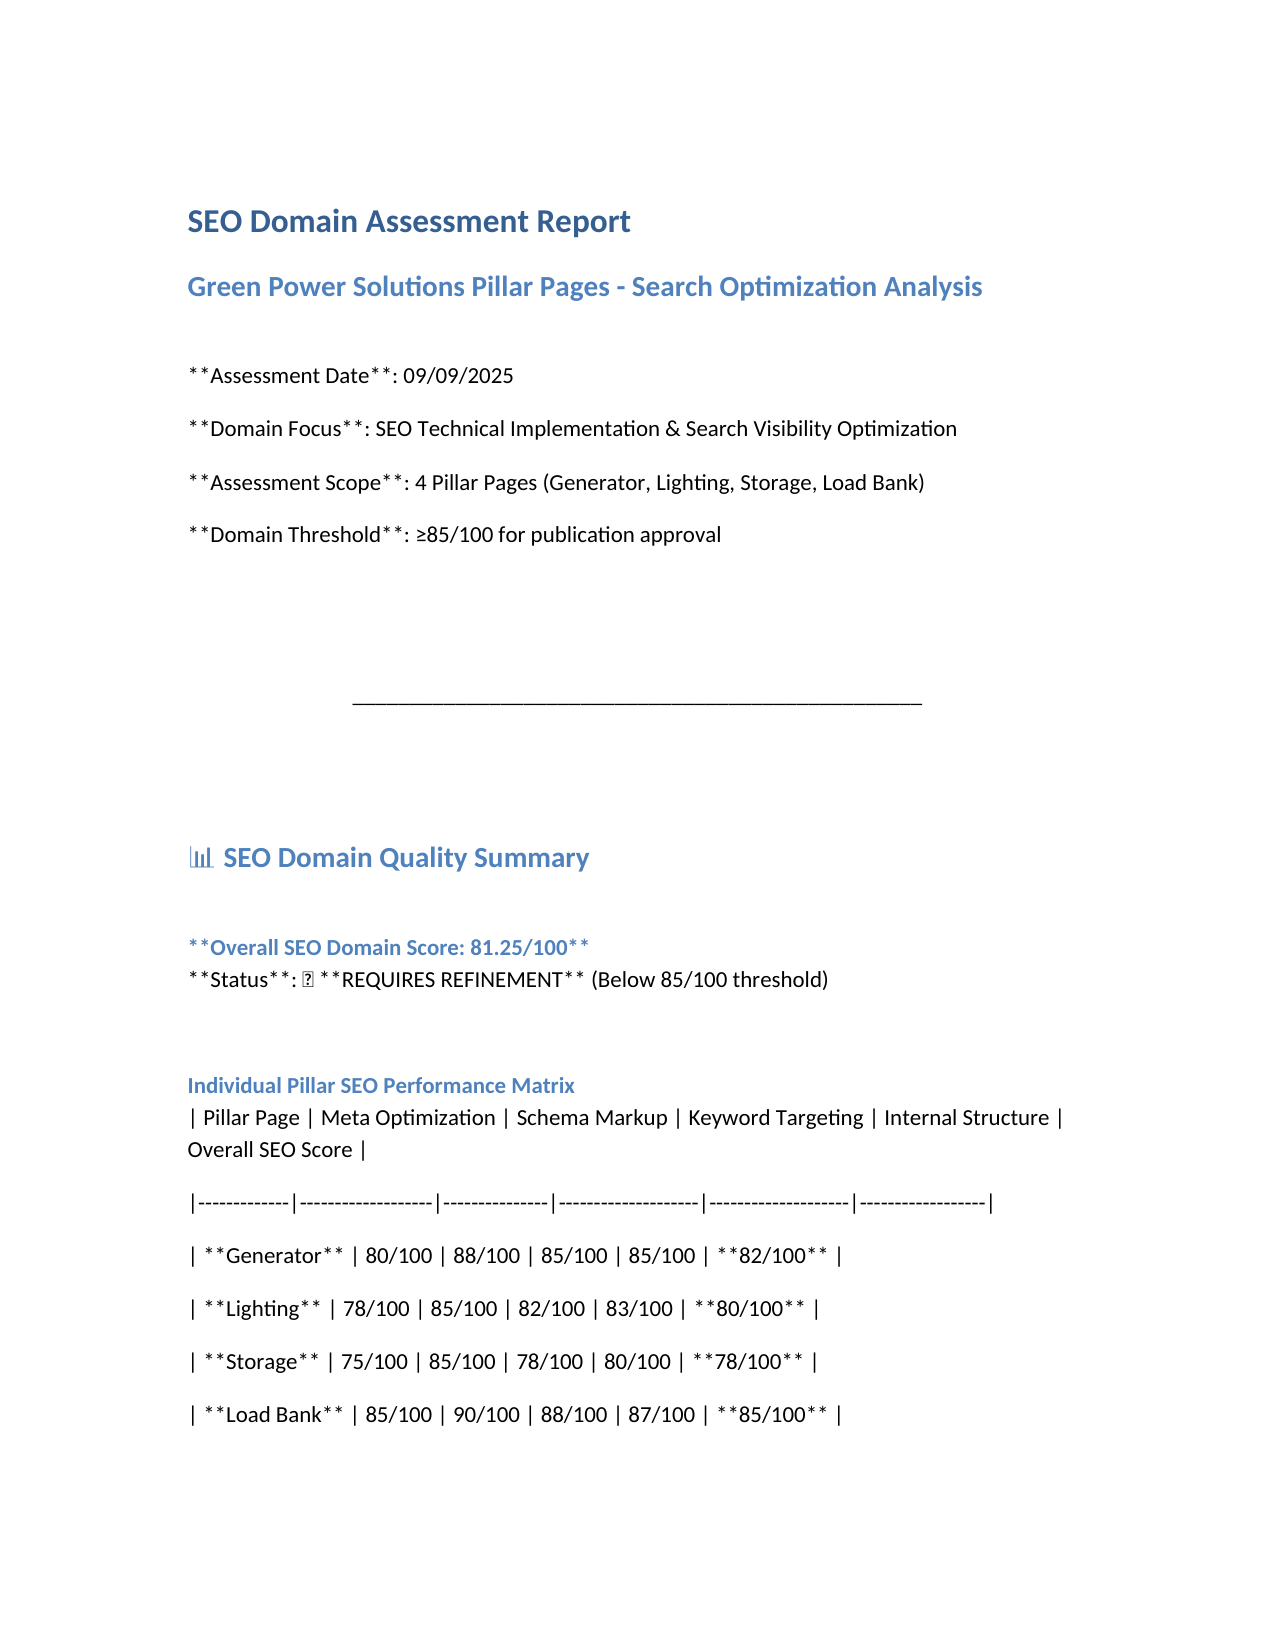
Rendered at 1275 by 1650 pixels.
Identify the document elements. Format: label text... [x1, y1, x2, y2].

text **Domain Focus**: SEO Technical Implementation & Search Visibility Optimization [187, 414, 1087, 443]
text |-------------|-------------------|---------------|--------------------|--------------------|------------------| [187, 1188, 1087, 1216]
subtitle **Overall SEO Domain Score: 81.25/100** [187, 933, 1087, 961]
text **Assessment Scope**: 4 Pillar Pages (Generator, Lighting, Storage, Load Bank) [187, 468, 1087, 496]
subtitle SEO Domain Assessment Report [187, 200, 1087, 241]
text | **Storage** | 75/100 | 85/100 | 78/100 | 80/100 | **78/100** | [187, 1347, 1087, 1375]
subtitle 📊 SEO Domain Quality Summary [187, 839, 1087, 874]
text | **Lighting** | 78/100 | 85/100 | 82/100 | 83/100 | **80/100** | [187, 1294, 1087, 1322]
text | **Load Bank** | 85/100 | 90/100 | 88/100 | 87/100 | **85/100** | [187, 1400, 1087, 1428]
text | **Generator** | 80/100 | 88/100 | 85/100 | 85/100 | **82/100** | [187, 1241, 1087, 1269]
text **Assessment Date**: 09/09/2025 [187, 362, 1087, 389]
text **Domain Threshold**: ≥85/100 for publication approval [187, 521, 1087, 549]
subtitle Green Power Solutions Pillar Pages - Search Optimization Analysis [187, 268, 1087, 303]
text **Status**: ❌ **REQUIRES REFINEMENT** (Below 85/100 threshold) [187, 965, 1087, 993]
text | Pillar Page | Meta Optimization | Schema Markup | Keyword Targeting | Internal Structure | Overall SEO Score | [187, 1103, 1087, 1163]
text __________________________________________________ [187, 680, 1087, 708]
subtitle Individual Pillar SEO Performance Matrix [187, 1071, 1087, 1099]
